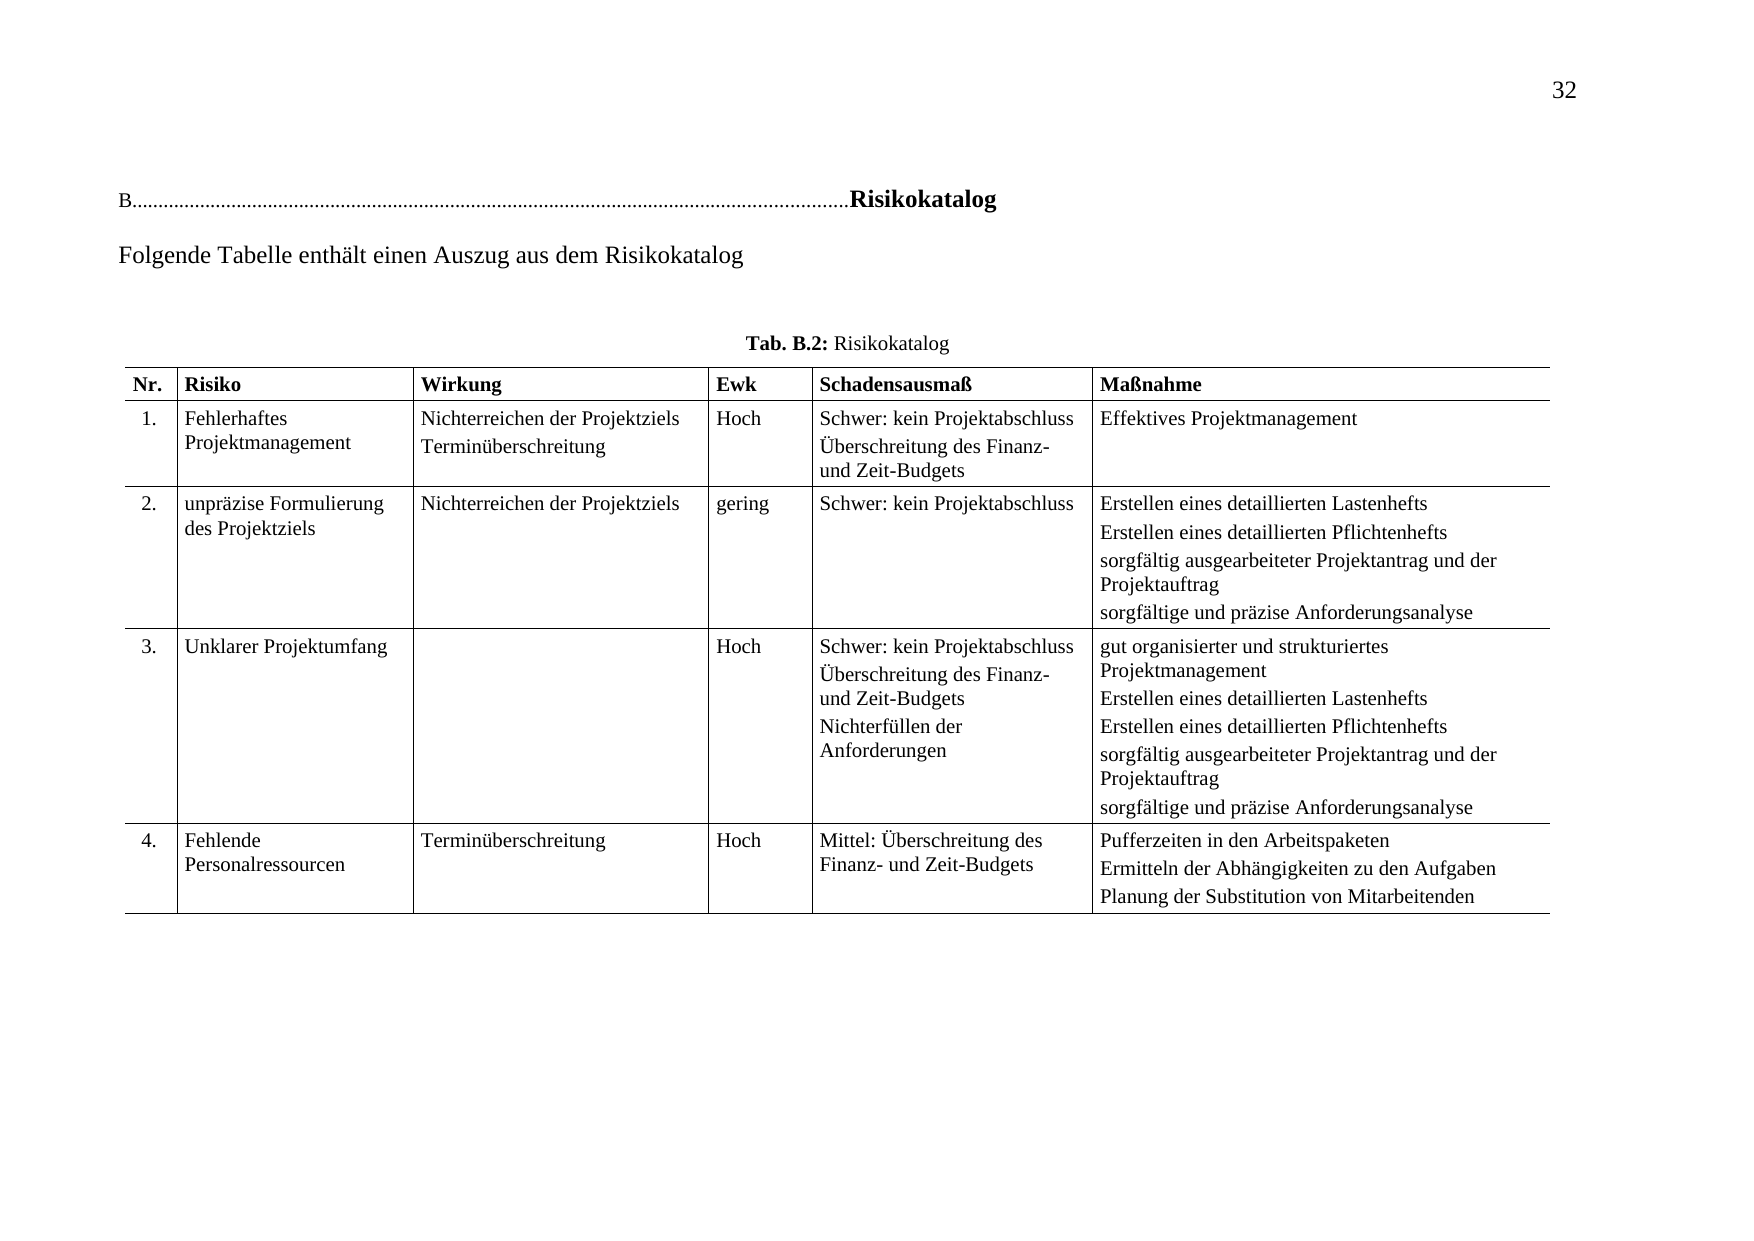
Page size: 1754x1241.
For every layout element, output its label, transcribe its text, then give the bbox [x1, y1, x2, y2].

table_cell [125, 824, 177, 913]
table_cell [414, 629, 708, 823]
table_cell [125, 401, 177, 486]
table_cell unpräzise Formulierung des Projektziels [178, 487, 413, 628]
table_cell Schwer: kein Projektabschluss [813, 487, 1092, 628]
table_cell Mittel: Überschreitung des Finanz- und Zeit-Budgets [813, 824, 1092, 913]
table_header Wirkung [414, 368, 708, 400]
table_cell Nichterreichen der Projektziels [414, 487, 708, 628]
table_header Ewk [709, 368, 812, 400]
subtitle Risikokatalog [118, 177, 1577, 215]
table_header Maßnahme [1093, 368, 1550, 400]
table_cell Hoch [709, 401, 812, 486]
text Folgende Tabelle enthält einen Auszug aus dem Risikokatalog [118, 231, 1577, 269]
table_header Schadensausmaß [813, 368, 1092, 400]
table_cell Fehlende Personalressourcen [178, 824, 413, 913]
table_cell Erstellen eines detaillierten Lastenhefts Erstellen eines detaillierten Pflichtenhefts sorgfältig ausgearbeiteter Projektantrag und der Projektauftrag sorgfältige und präzise Anforderungsanalyse [1093, 487, 1550, 628]
table_cell Nichterreichen der Projektziels Terminüberschreitung [414, 401, 708, 486]
table_cell Terminüberschreitung [414, 824, 708, 913]
table_cell gering [709, 487, 812, 628]
table_cell Pufferzeiten in den Arbeitspaketen Ermitteln der Abhängigkeiten zu den Aufgaben Planung der Substitution von Mitarbeitenden [1093, 824, 1550, 913]
table_cell [125, 629, 177, 823]
table_cell Hoch [709, 824, 812, 913]
table_cell gut organisierter und strukturiertes Projektmanagement Erstellen eines detaillierten Lastenhefts Erstellen eines detaillierten Pflichtenhefts sorgfältig ausgearbeiteter Projektantrag und der Projektauftrag sorgfältige und präzise Anforderungsanalyse [1093, 629, 1550, 823]
table_header Nr. [125, 368, 177, 400]
table_cell Schwer: kein Projektabschluss Überschreitung des Finanz- und Zeit-Budgets Nichterfüllen der Anforderungen [813, 629, 1092, 823]
table_cell Effektives Projektmanagement [1093, 401, 1550, 486]
table_cell Hoch [709, 629, 812, 823]
table_header Risiko [178, 368, 413, 400]
table_cell Unklarer Projektumfang [178, 629, 413, 823]
table_cell Fehlerhaftes Projektmanagement [178, 401, 413, 486]
table_cell Schwer: kein Projektabschluss Überschreitung des Finanz- und Zeit-Budgets [813, 401, 1092, 486]
table_cell [125, 487, 177, 628]
